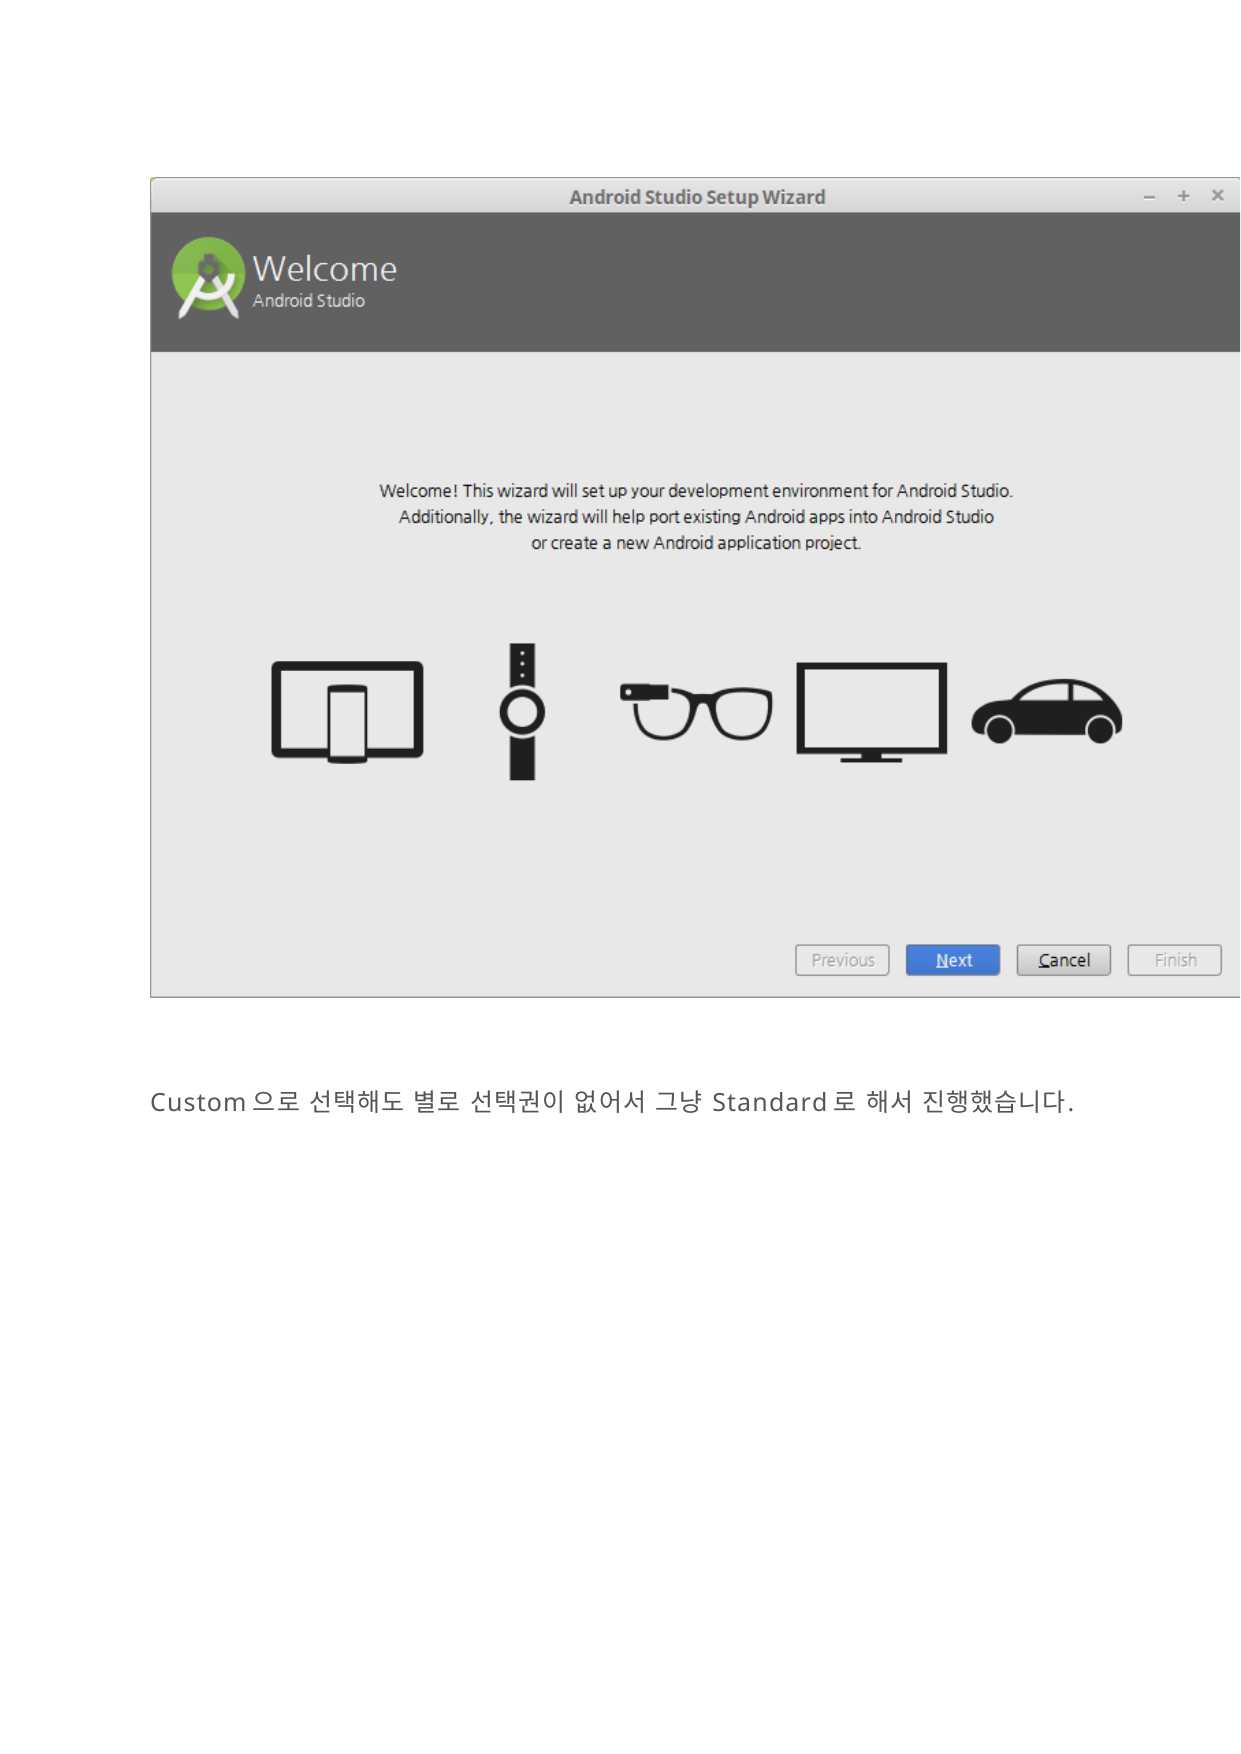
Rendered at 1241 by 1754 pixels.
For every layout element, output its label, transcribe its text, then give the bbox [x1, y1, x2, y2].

text Custom으로 선택해도 별로 선택권이 없어서 그냥 Standard로 해서 진행했습니다. [150, 1082, 1090, 1118]
picture [150, 177, 1241, 998]
